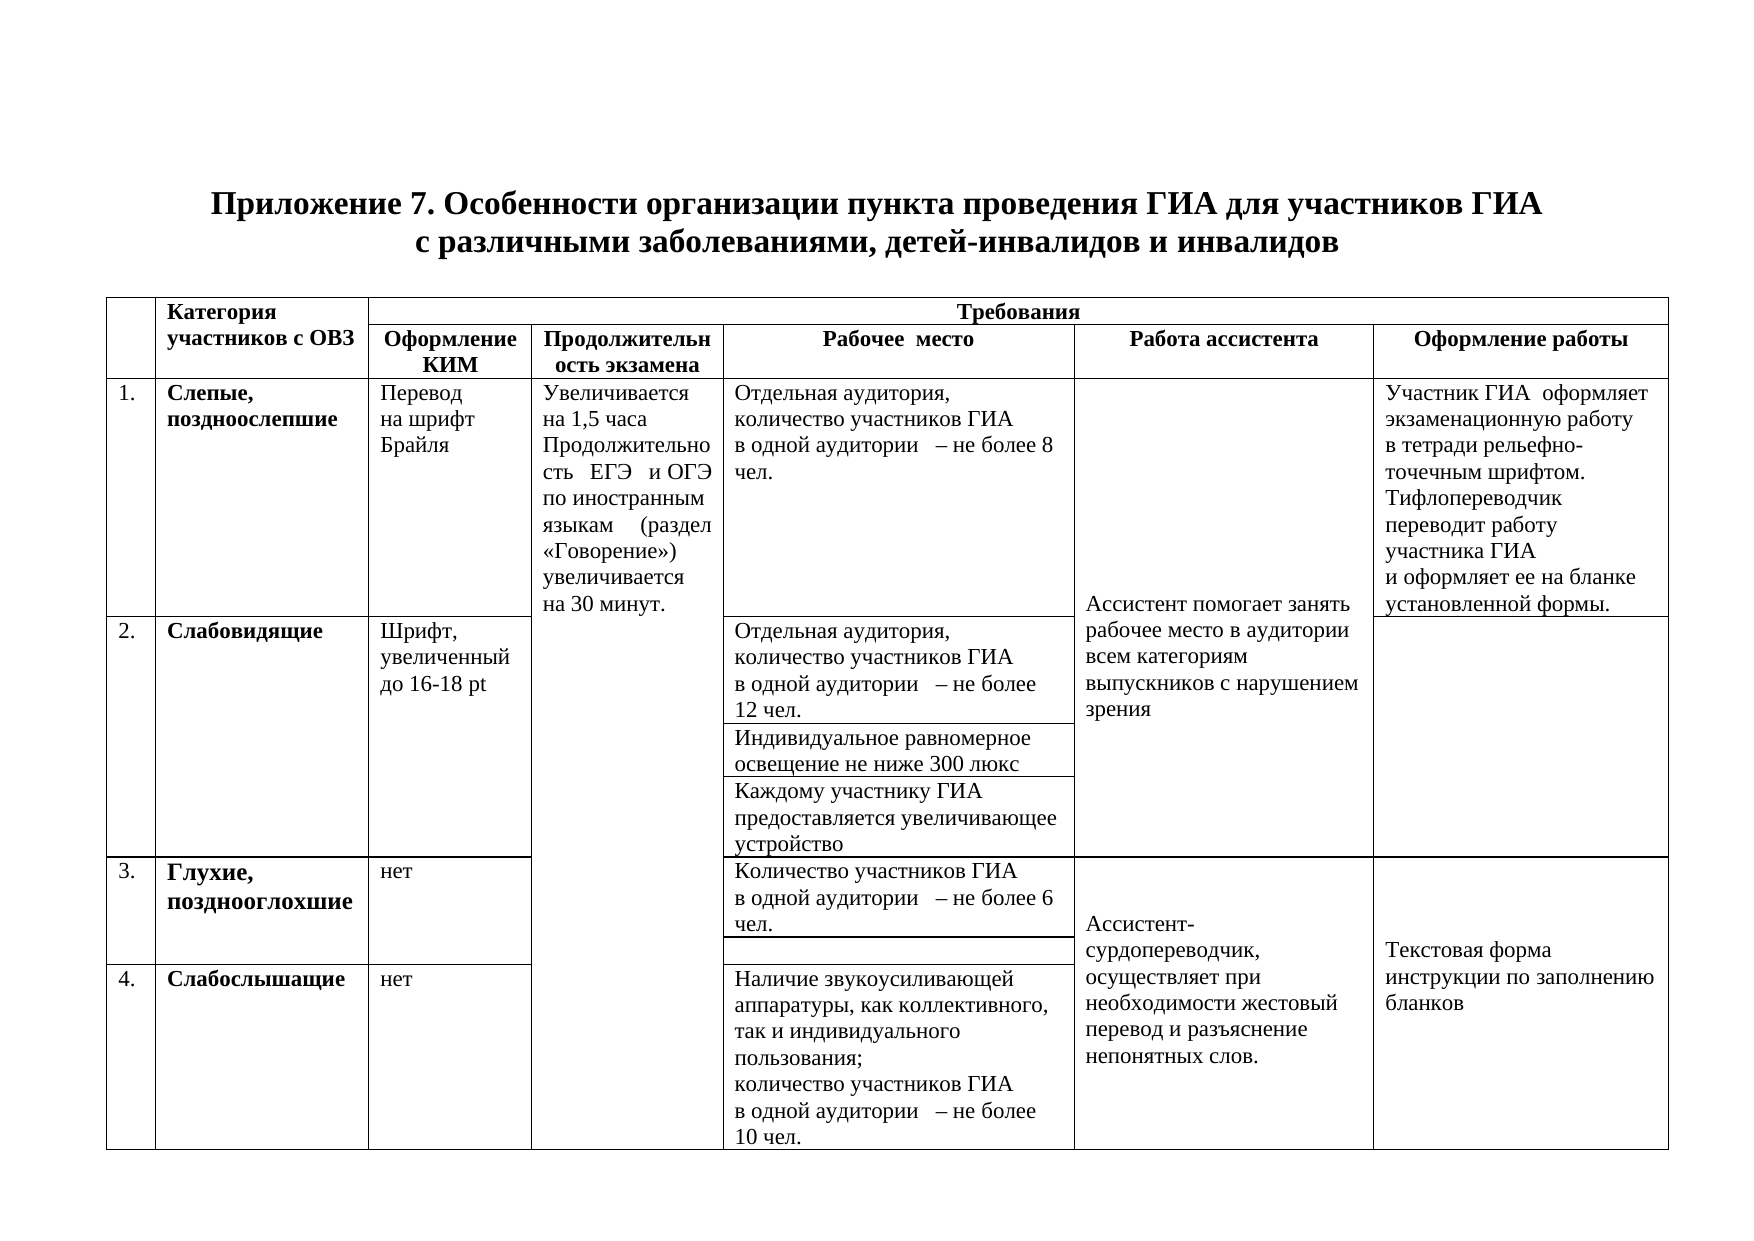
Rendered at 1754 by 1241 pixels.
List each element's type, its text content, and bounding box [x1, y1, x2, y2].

subtitle Приложение 7. Особенности организации пункта проведения ГИА для участников ГИА с различными заболеваниями, детей-инвалидов и инвалидов [118, 183, 1636, 260]
table_cell Количество участников ГИА в одной аудитории – не более 6 чел. [724, 858, 1074, 936]
table_cell Ассистент-сурдопереводчик, осуществляет при необходимости жестовый перевод и разъяснение непонятных слов. [1075, 858, 1373, 1149]
table_cell Работа ассистента [1075, 325, 1373, 378]
table_cell Отдельная аудитория, количество участников ГИА в одной аудитории – не более 12 чел. [724, 617, 1074, 722]
table_cell Продолжительность экзамена [532, 325, 723, 378]
table_cell [1374, 617, 1668, 856]
table_cell Рабочее место [724, 325, 1074, 378]
table_header Требования [369, 298, 1668, 324]
table_cell Перевод на шрифт Брайля [369, 379, 531, 616]
table_cell [107, 858, 155, 964]
table_cell Слабовидящие [156, 617, 368, 856]
table_cell Оформление работы [1374, 325, 1668, 378]
table_cell Индивидуальное равномерное освещение не ниже 300 люкс [724, 724, 1074, 776]
table_header Категория участников с ОВЗ [156, 298, 368, 378]
table_cell [107, 617, 155, 856]
table_header [107, 298, 155, 378]
table_cell Наличие звукоусиливающей аппаратуры, как коллективного, так и индивидуального пользования; количество участников ГИА в одной аудитории – не более 10 чел. [724, 965, 1074, 1149]
table_cell [724, 938, 1074, 964]
table_cell Глухие, позднооглохшие [156, 858, 368, 964]
table_cell нет [369, 965, 531, 1149]
table_cell Каждому участнику ГИА предоставляется увеличивающее устройство [724, 777, 1074, 856]
table_cell нет [369, 858, 531, 964]
table_cell [107, 379, 155, 616]
table_cell Слепые, поздноослепшие [156, 379, 368, 616]
table_cell Оформление КИМ [369, 325, 531, 378]
table_cell Слабослышащие [156, 965, 368, 1149]
table_cell Увеличивается на 1,5 часа Продолжительность ЕГЭ и ОГЭ по иностранным языкам (раздел «Говорение») увеличивается на 30 минут. [532, 379, 723, 1149]
table_cell [107, 965, 155, 1149]
table_cell Отдельная аудитория, количество участников ГИА в одной аудитории – не более 8 чел. [724, 379, 1074, 616]
table_cell Ассистент помогает занять рабочее место в аудитории всем категориям выпускников с нарушением зрения [1075, 379, 1373, 856]
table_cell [1374, 858, 1668, 1149]
table_cell Шрифт, увеличенный до 16-18 pt [369, 617, 531, 856]
table_cell Участник ГИА оформляет экзаменационную работу в тетради рельефно-точечным шрифтом. Тифлопереводчик переводит работу участника ГИА и оформляет ее на бланке установленной формы. [1374, 379, 1668, 616]
